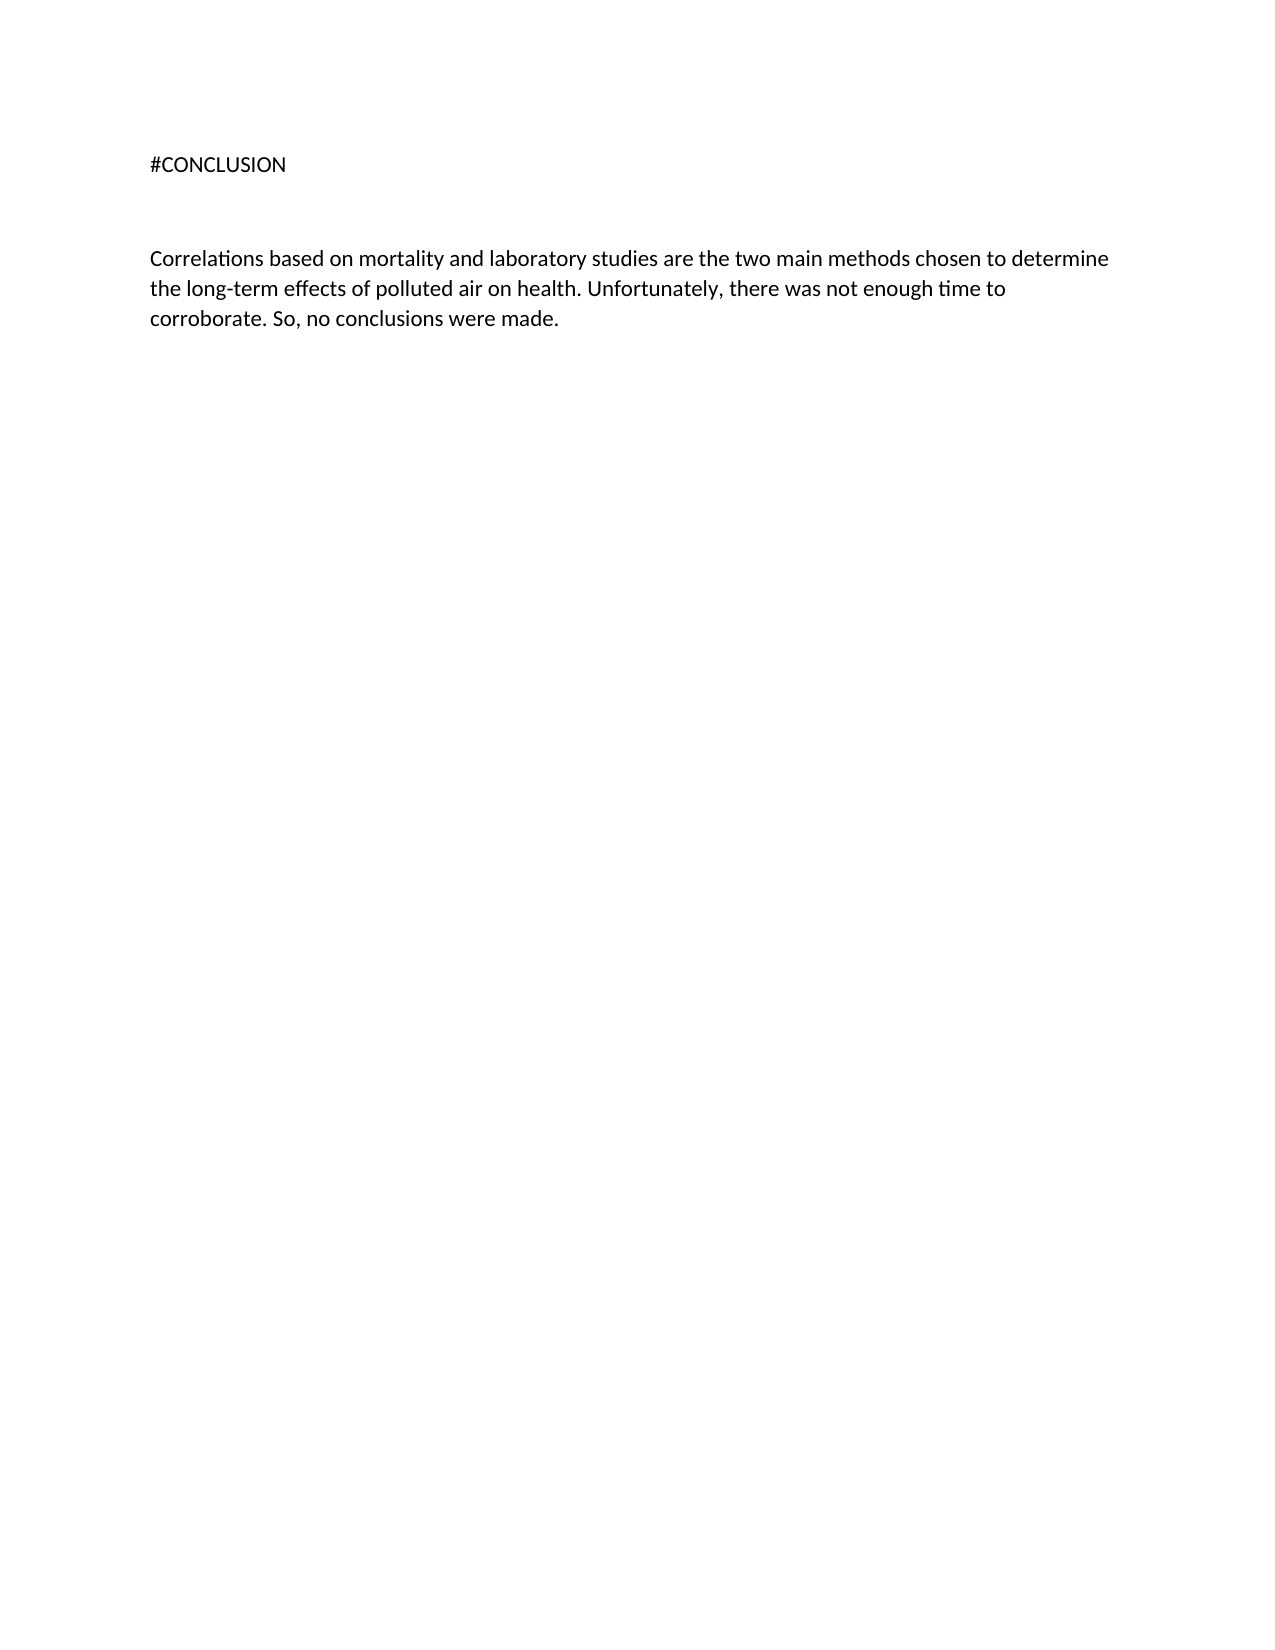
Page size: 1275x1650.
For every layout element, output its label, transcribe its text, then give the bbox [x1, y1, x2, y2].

text #CONCLUSION [150, 150, 1125, 178]
text Correlations based on mortality and laboratory studies are the two main methods chosen to determine the long-term effects of polluted air on health. Unfortunately, there was not enough time to corroborate. So, no conclusions were made. [150, 244, 1125, 332]
